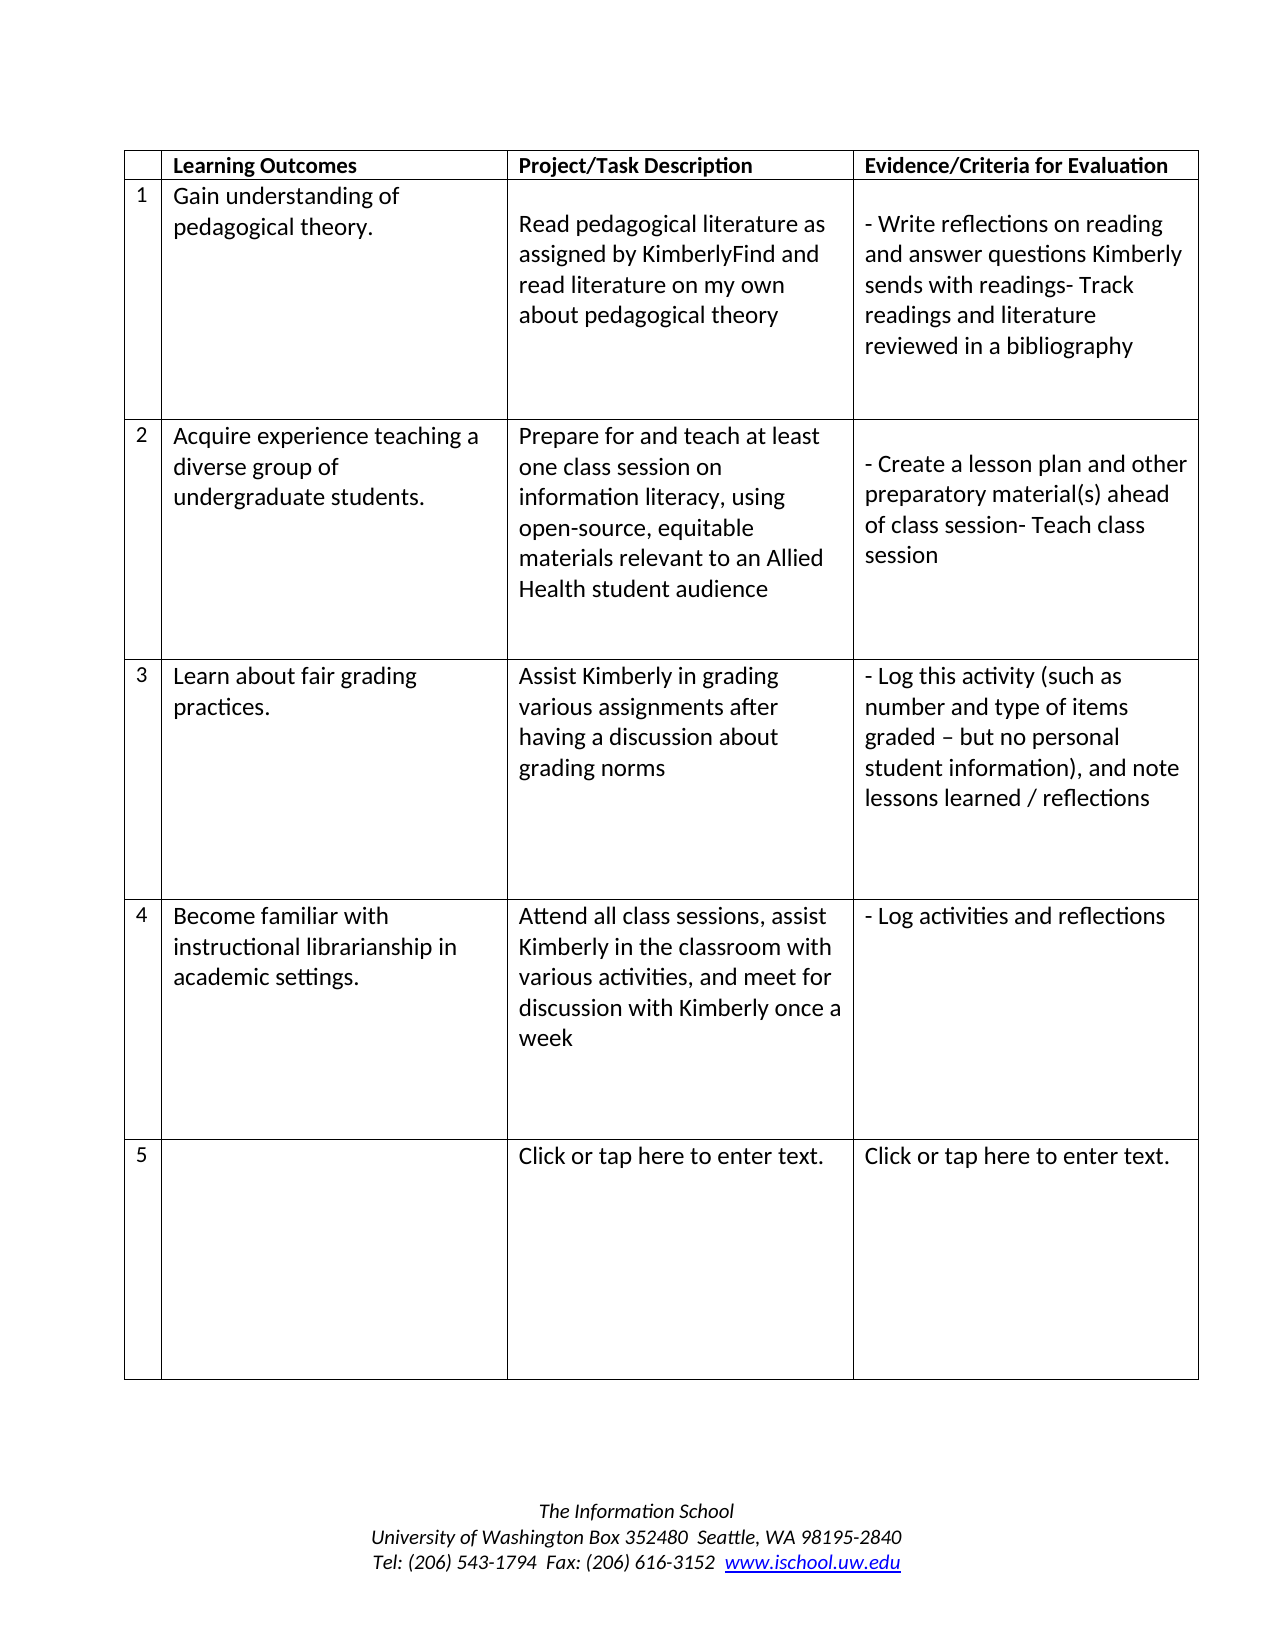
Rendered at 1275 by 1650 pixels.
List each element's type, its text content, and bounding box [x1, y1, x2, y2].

table_header Project/Task Description [508, 151, 853, 179]
table_cell 3 [125, 660, 161, 899]
table_cell 4 [125, 900, 161, 1139]
table_header [125, 151, 161, 179]
table_cell 1 [125, 180, 161, 419]
table_header Evidence/Criteria for Evaluation [854, 151, 1198, 179]
table_header Learning Outcomes [162, 151, 507, 179]
table_cell 5 [125, 1140, 161, 1379]
table_cell 2 [125, 420, 161, 659]
